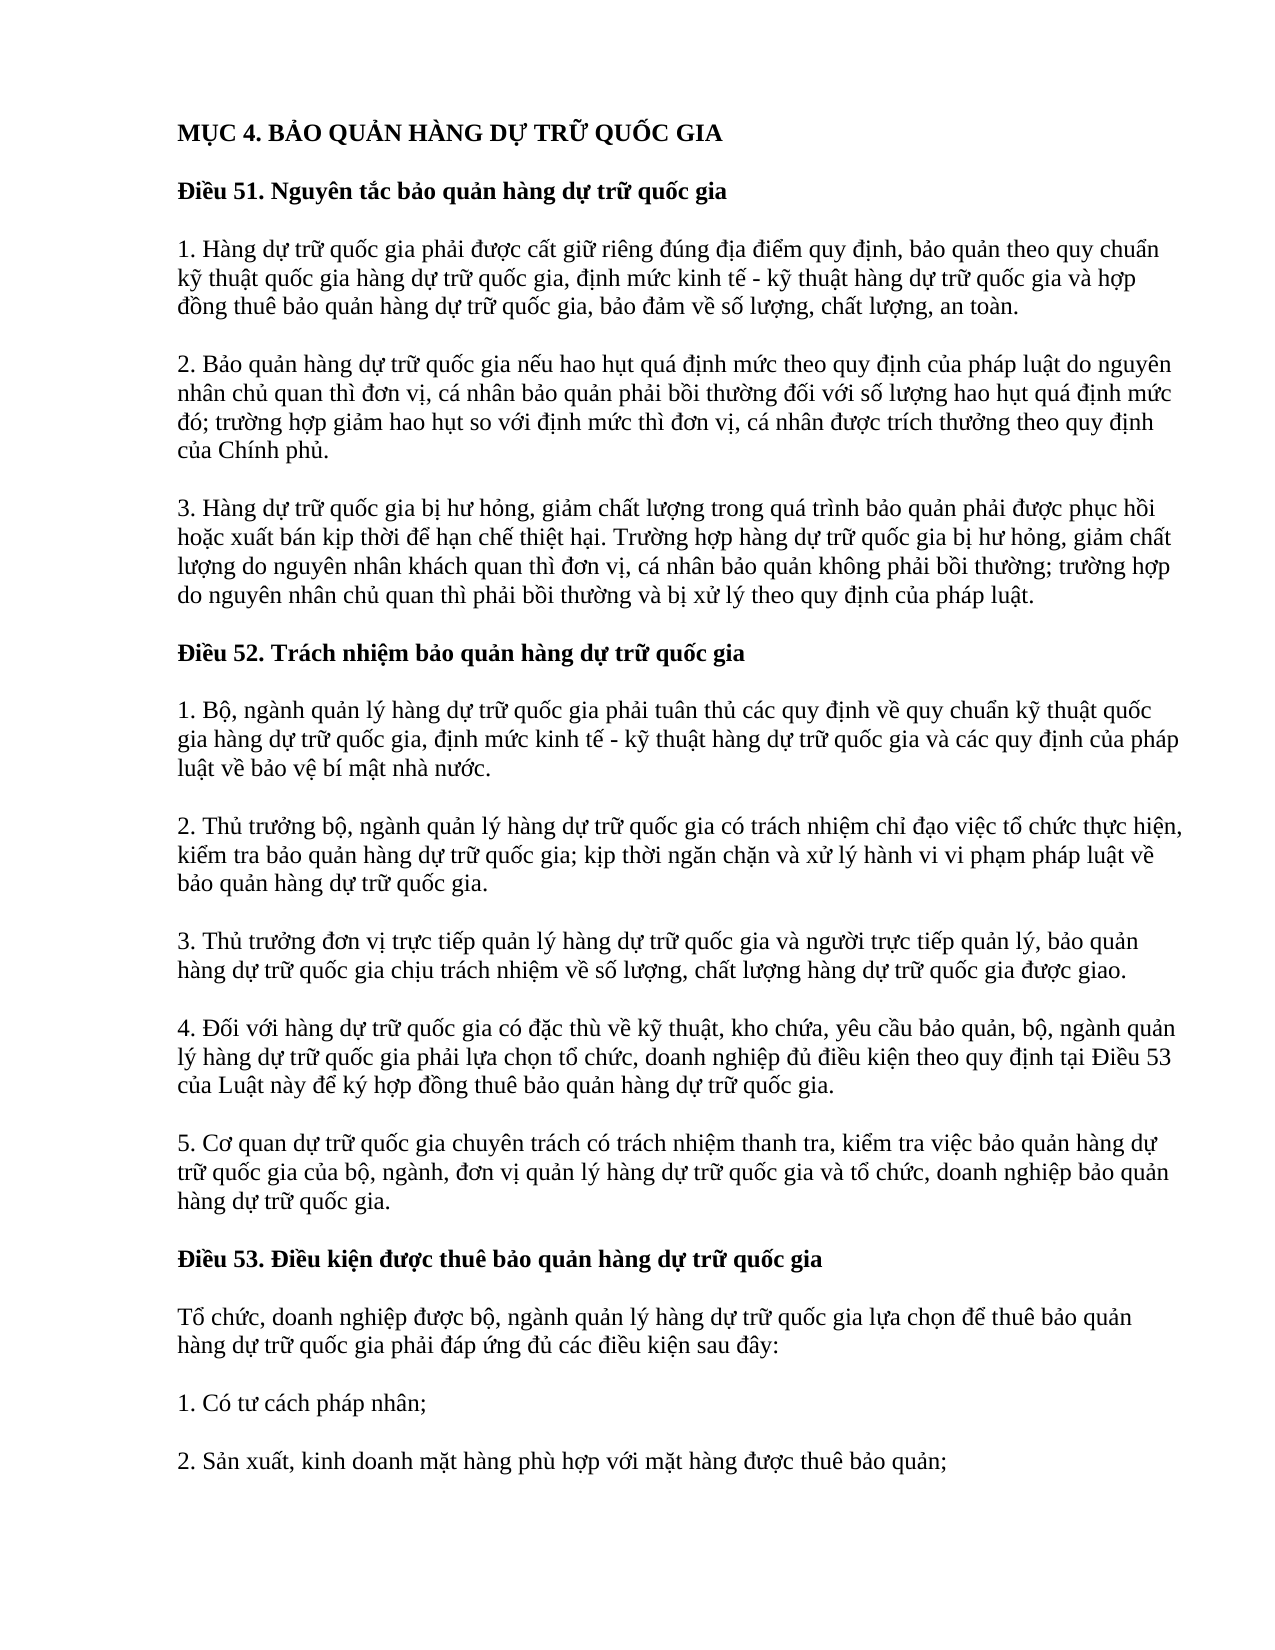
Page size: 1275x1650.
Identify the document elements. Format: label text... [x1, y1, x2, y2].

text 2. Sản xuất, kinh doanh mặt hàng phù hợp với mặt hàng được thuê bảo quản; [177, 1446, 1186, 1475]
text 5. Cơ quan dự trữ quốc gia chuyên trách có trách nhiệm thanh tra, kiểm tra việc bảo quản hàng dự trữ quốc gia của bộ, ngành, đơn vị quản lý hàng dự trữ quốc gia và tổ chức, doanh nghiệp bảo quản hàng dự trữ quốc gia. [177, 1128, 1186, 1215]
text 4. Đối với hàng dự trữ quốc gia có đặc thù về kỹ thuật, kho chứa, yêu cầu bảo quản, bộ, ngành quản lý hàng dự trữ quốc gia phải lựa chọn tổ chức, doanh nghiệp đủ điều kiện theo quy định tại Điều 53 của Luật này để ký hợp đồng thuê bảo quản hàng dự trữ quốc gia. [177, 1013, 1186, 1099]
text 1. Có tư cách pháp nhân; [177, 1388, 1186, 1417]
text 1. Bộ, ngành quản lý hàng dự trữ quốc gia phải tuân thủ các quy định về quy chuẩn kỹ thuật quốc gia hàng dự trữ quốc gia, định mức kinh tế - kỹ thuật hàng dự trữ quốc gia và các quy định của pháp luật về bảo vệ bí mật nhà nước. [177, 696, 1186, 782]
text Điều 53. Điều kiện được thuê bảo quản hàng dự trữ quốc gia [177, 1244, 1186, 1273]
text 3. Thủ trưởng đơn vị trực tiếp quản lý hàng dự trữ quốc gia và người trực tiếp quản lý, bảo quản hàng dự trữ quốc gia chịu trách nhiệm về số lượng, chất lượng hàng dự trữ quốc gia được giao. [177, 926, 1186, 984]
text Tổ chức, doanh nghiệp được bộ, ngành quản lý hàng dự trữ quốc gia lựa chọn để thuê bảo quản hàng dự trữ quốc gia phải đáp ứng đủ các điều kiện sau đây: [177, 1302, 1186, 1359]
text 3. Hàng dự trữ quốc gia bị hư hỏng, giảm chất lượng trong quá trình bảo quản phải được phục hồi hoặc xuất bán kịp thời để hạn chế thiệt hại. Trường hợp hàng dự trữ quốc gia bị hư hỏng, giảm chất lượng do nguyên nhân khách quan thì đơn vị, cá nhân bảo quản không phải bồi thường; trường hợp do nguyên nhân chủ quan thì phải bồi thường và bị xử lý theo quy định của pháp luật. [177, 493, 1186, 608]
text Điều 52. Trách nhiệm bảo quản hàng dự trữ quốc gia [177, 638, 1186, 666]
text 2. Thủ trưởng bộ, ngành quản lý hàng dự trữ quốc gia có trách nhiệm chỉ đạo việc tổ chức thực hiện, kiểm tra bảo quản hàng dự trữ quốc gia; kịp thời ngăn chặn và xử lý hành vi vi phạm pháp luật về bảo quản hàng dự trữ quốc gia. [177, 811, 1186, 897]
text 2. Bảo quản hàng dự trữ quốc gia nếu hao hụt quá định mức theo quy định của pháp luật do nguyên nhân chủ quan thì đơn vị, cá nhân bảo quản phải bồi thường đối với số lượng hao hụt quá định mức đó; trường hợp giảm hao hụt so với định mức thì đơn vị, cá nhân được trích thưởng theo quy định của Chính phủ. [177, 349, 1186, 464]
text MỤC 4. BẢO QUẢN HÀNG DỰ TRỮ QUỐC GIA [177, 118, 1186, 147]
text 1. Hàng dự trữ quốc gia phải được cất giữ riêng đúng địa điểm quy định, bảo quản theo quy chuẩn kỹ thuật quốc gia hàng dự trữ quốc gia, định mức kinh tế - kỹ thuật hàng dự trữ quốc gia và hợp đồng thuê bảo quản hàng dự trữ quốc gia, bảo đảm về số lượng, chất lượng, an toàn. [177, 234, 1186, 320]
text Điều 51. Nguyên tắc bảo quản hàng dự trữ quốc gia [177, 176, 1186, 205]
